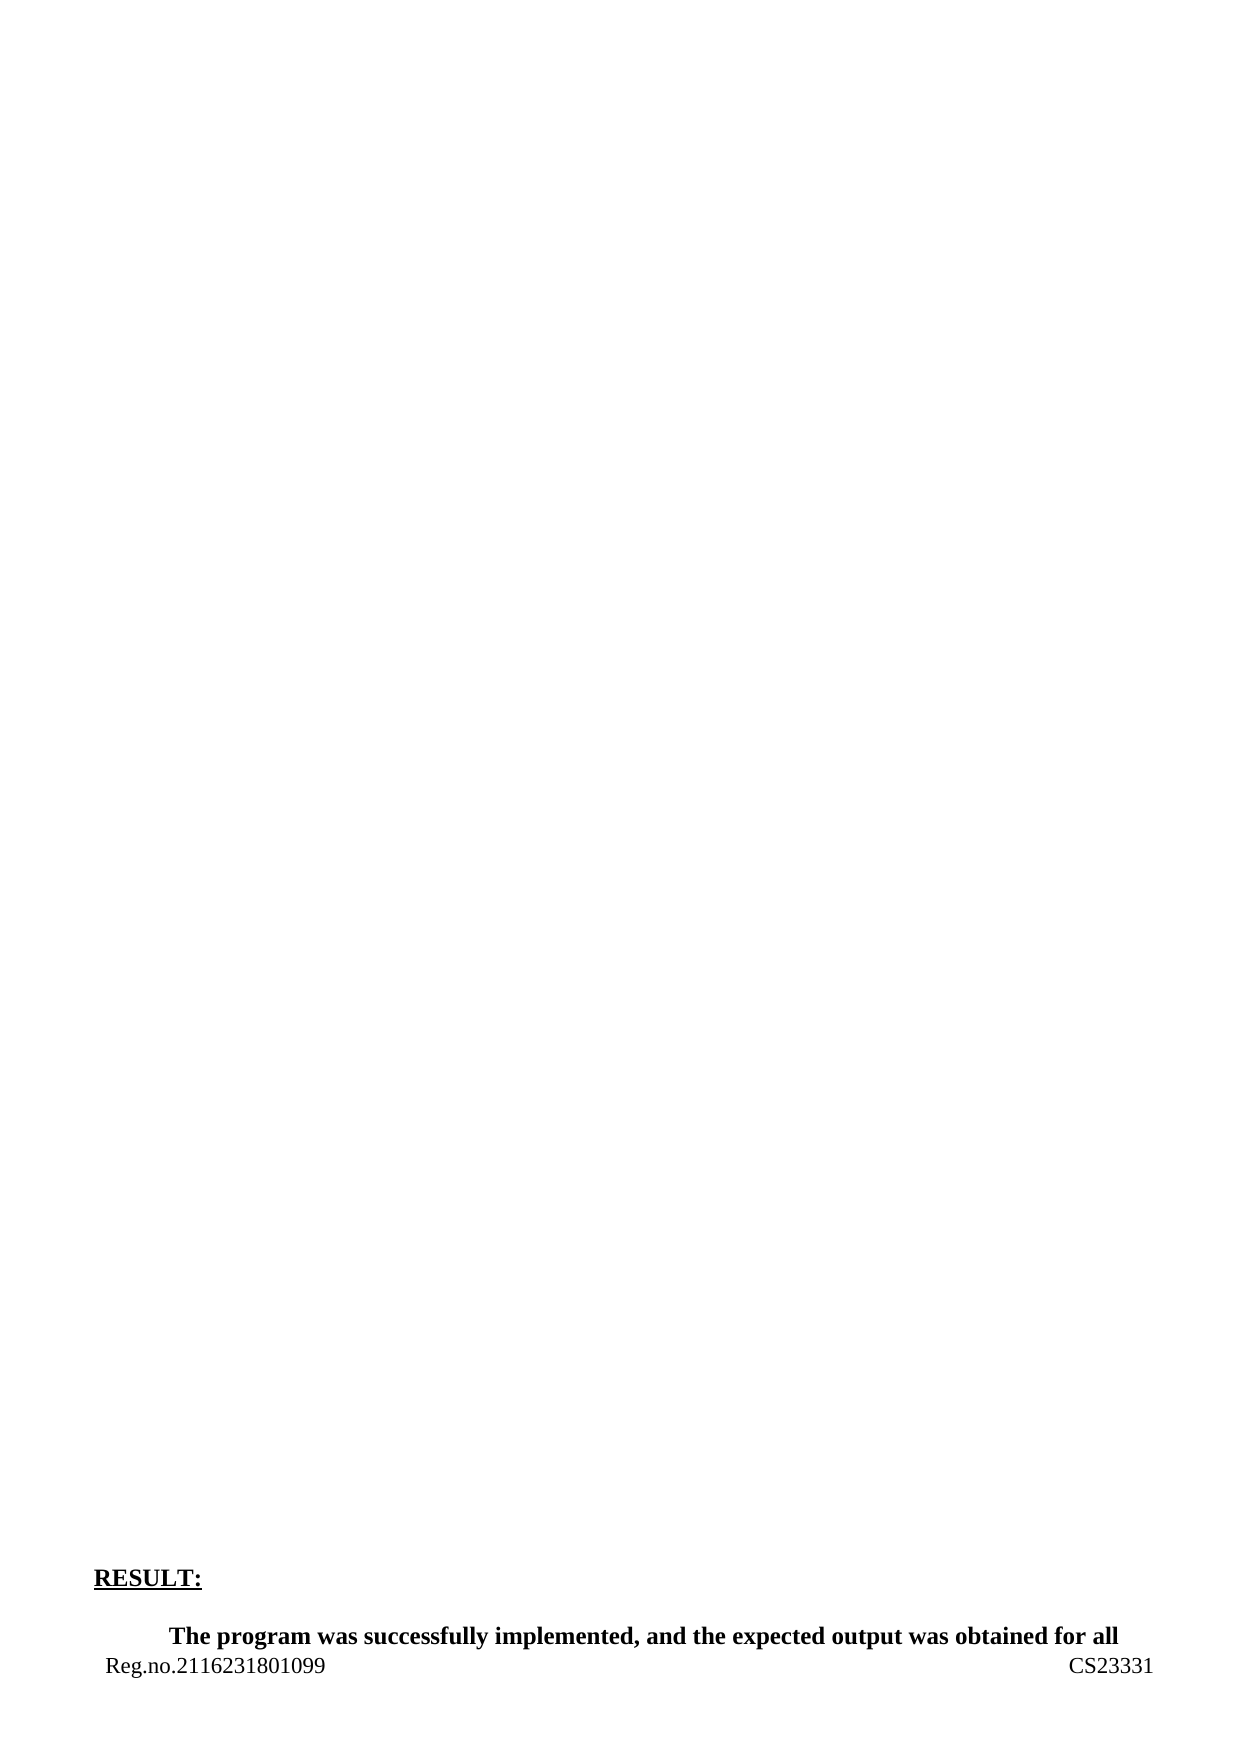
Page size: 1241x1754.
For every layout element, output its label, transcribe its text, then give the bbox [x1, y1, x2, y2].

text RESULT: [94, 1563, 1155, 1592]
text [94, 1621, 1155, 1650]
